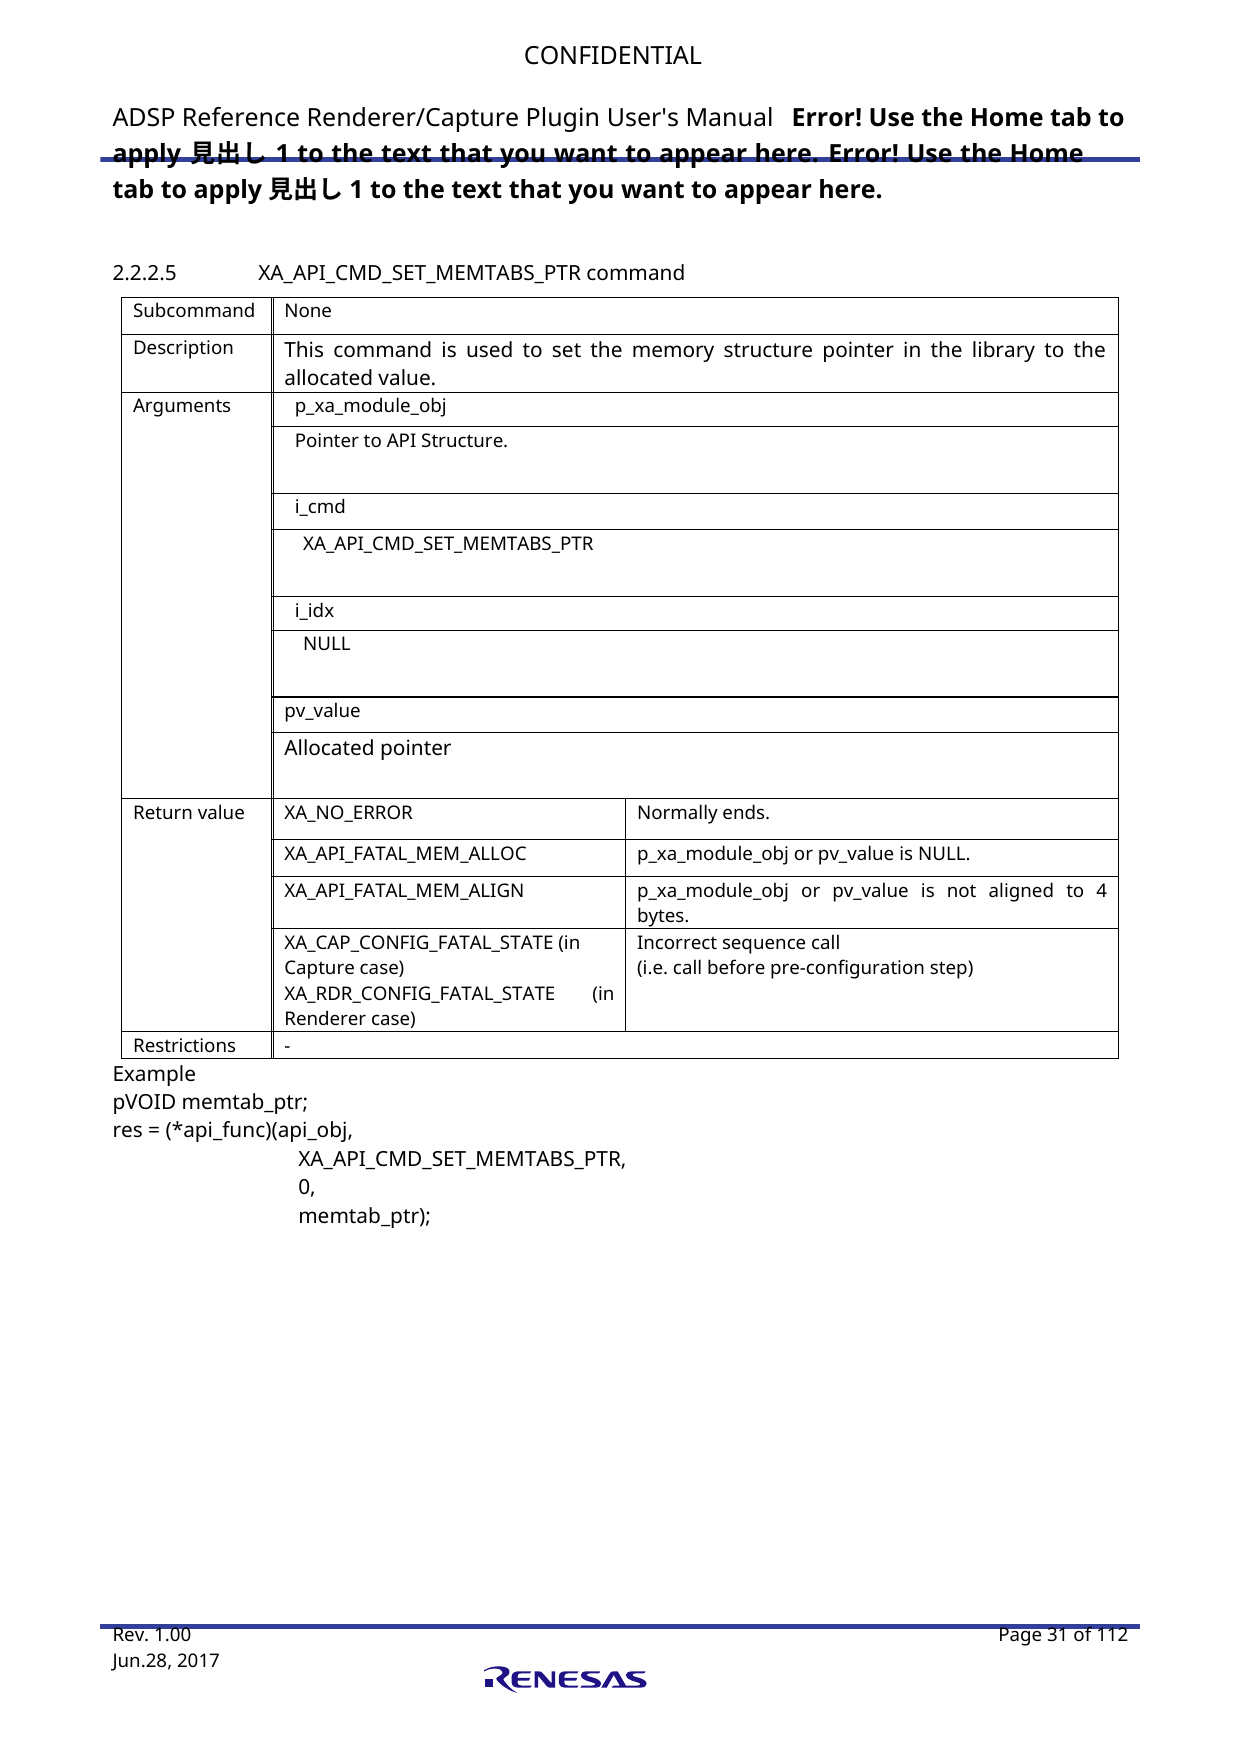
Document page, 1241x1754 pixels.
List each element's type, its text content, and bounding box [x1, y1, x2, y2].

table_header None [274, 298, 1118, 334]
table_cell XA_CAP_CONFIG_FATAL_STATE (in Capture case) XA_RDR_CONFIG_FATAL_STATE (in Renderer case) [274, 929, 625, 1031]
table_cell XA_API_CMD_SET_MEMTABS_PTR [274, 530, 1118, 596]
text pVOID memtab_ptr; [112, 1087, 1128, 1116]
text memtab_ptr); [112, 1201, 1128, 1229]
table_cell i_cmd [274, 494, 1118, 529]
table_cell This command is used to set the memory structure pointer in the library to the allocated value. [274, 335, 1118, 392]
table_cell Allocated pointer [274, 733, 1118, 798]
table_cell Return value [122, 799, 271, 1031]
text Example [112, 1059, 1128, 1087]
table_cell XA_API_FATAL_MEM_ALIGN [274, 877, 625, 928]
subtitle XA_API_CMD_SET_MEMTABS_PTR command [112, 255, 1128, 286]
table_header Subcommand [122, 298, 271, 334]
table_cell p_xa_module_obj or pv_value is NULL. [626, 840, 1118, 876]
table_cell NULL [274, 631, 1118, 696]
table_cell pv_value [274, 698, 1118, 732]
text res = (*api_func)(api_obj, [112, 1116, 1128, 1144]
table_cell Normally ends. [626, 799, 1118, 839]
table_cell Restrictions [122, 1032, 271, 1058]
table_cell p_xa_module_obj or pv_value is not aligned to 4 bytes. [626, 877, 1118, 928]
text XA_API_CMD_SET_MEMTABS_PTR, [112, 1144, 1128, 1172]
table_cell Description [122, 335, 271, 392]
table_cell - [274, 1032, 1118, 1058]
table_cell i_idx [274, 597, 1118, 630]
table_cell Pointer to API Structure. [274, 427, 1118, 493]
table_cell XA_API_FATAL_MEM_ALLOC [274, 840, 625, 876]
table_cell Arguments [122, 393, 271, 798]
text 0, [112, 1172, 1128, 1201]
table_cell p_xa_module_obj [274, 393, 1118, 426]
table_cell XA_NO_ERROR [274, 799, 625, 839]
table_cell Incorrect sequence call (i.e. call before pre-configuration step) [626, 929, 1118, 1031]
